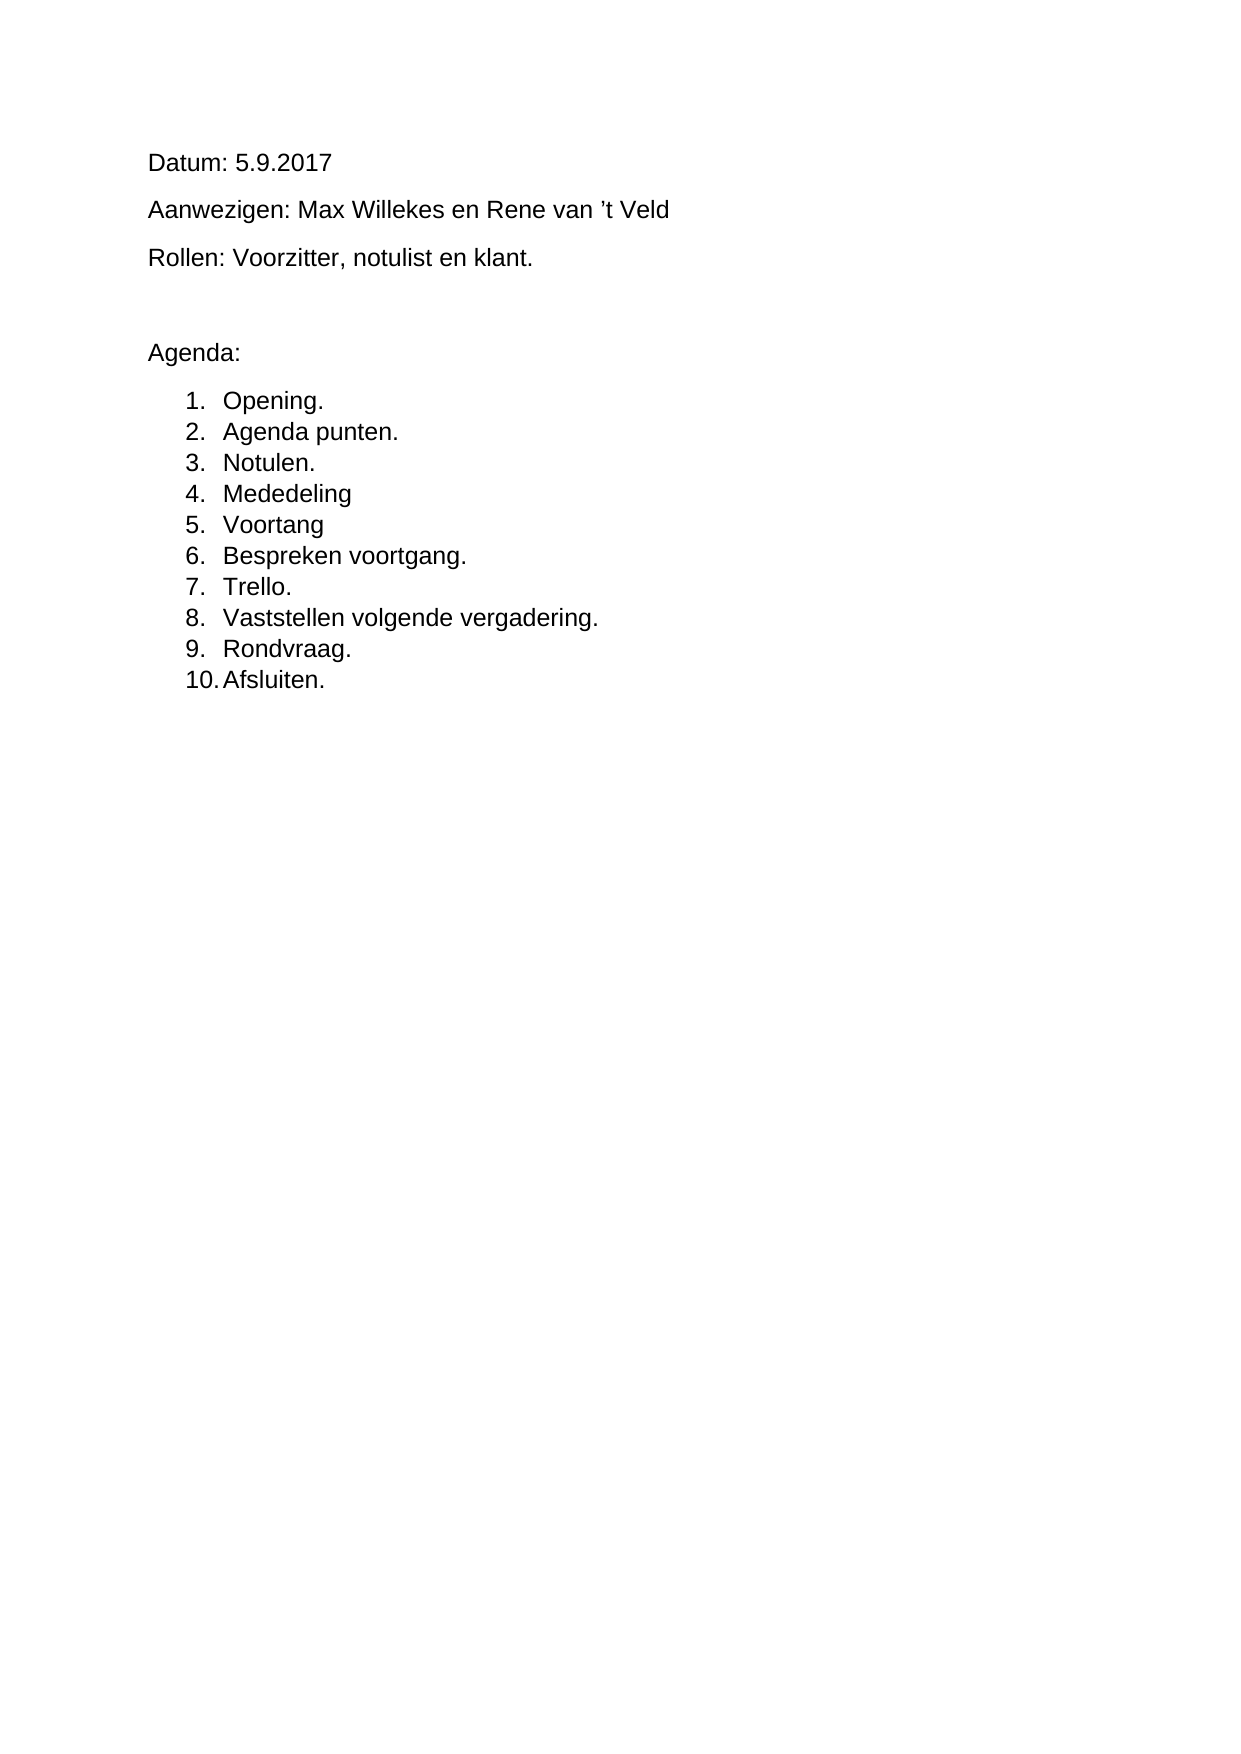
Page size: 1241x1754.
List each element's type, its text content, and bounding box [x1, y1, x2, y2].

list Opening. [185, 386, 1093, 415]
list Rondvraag. [185, 634, 1093, 663]
text Aanwezigen: Max Willekes en Rene van ’t Veld [148, 195, 1093, 224]
text Datum: 5.9.2017 [148, 148, 1093, 176]
list Agenda punten. [185, 417, 1093, 446]
list Afsluiten. [185, 666, 1093, 694]
text Agenda: [148, 338, 1093, 367]
list Notulen. [185, 448, 1093, 477]
list Bespreken voortgang. [185, 541, 1093, 570]
list Trello. [185, 572, 1093, 601]
text Rollen: Voorzitter, notulist en klant. [148, 243, 1093, 272]
list Mededeling [185, 479, 1093, 508]
list Vaststellen volgende vergadering. [185, 603, 1093, 632]
list Voortang [185, 510, 1093, 539]
